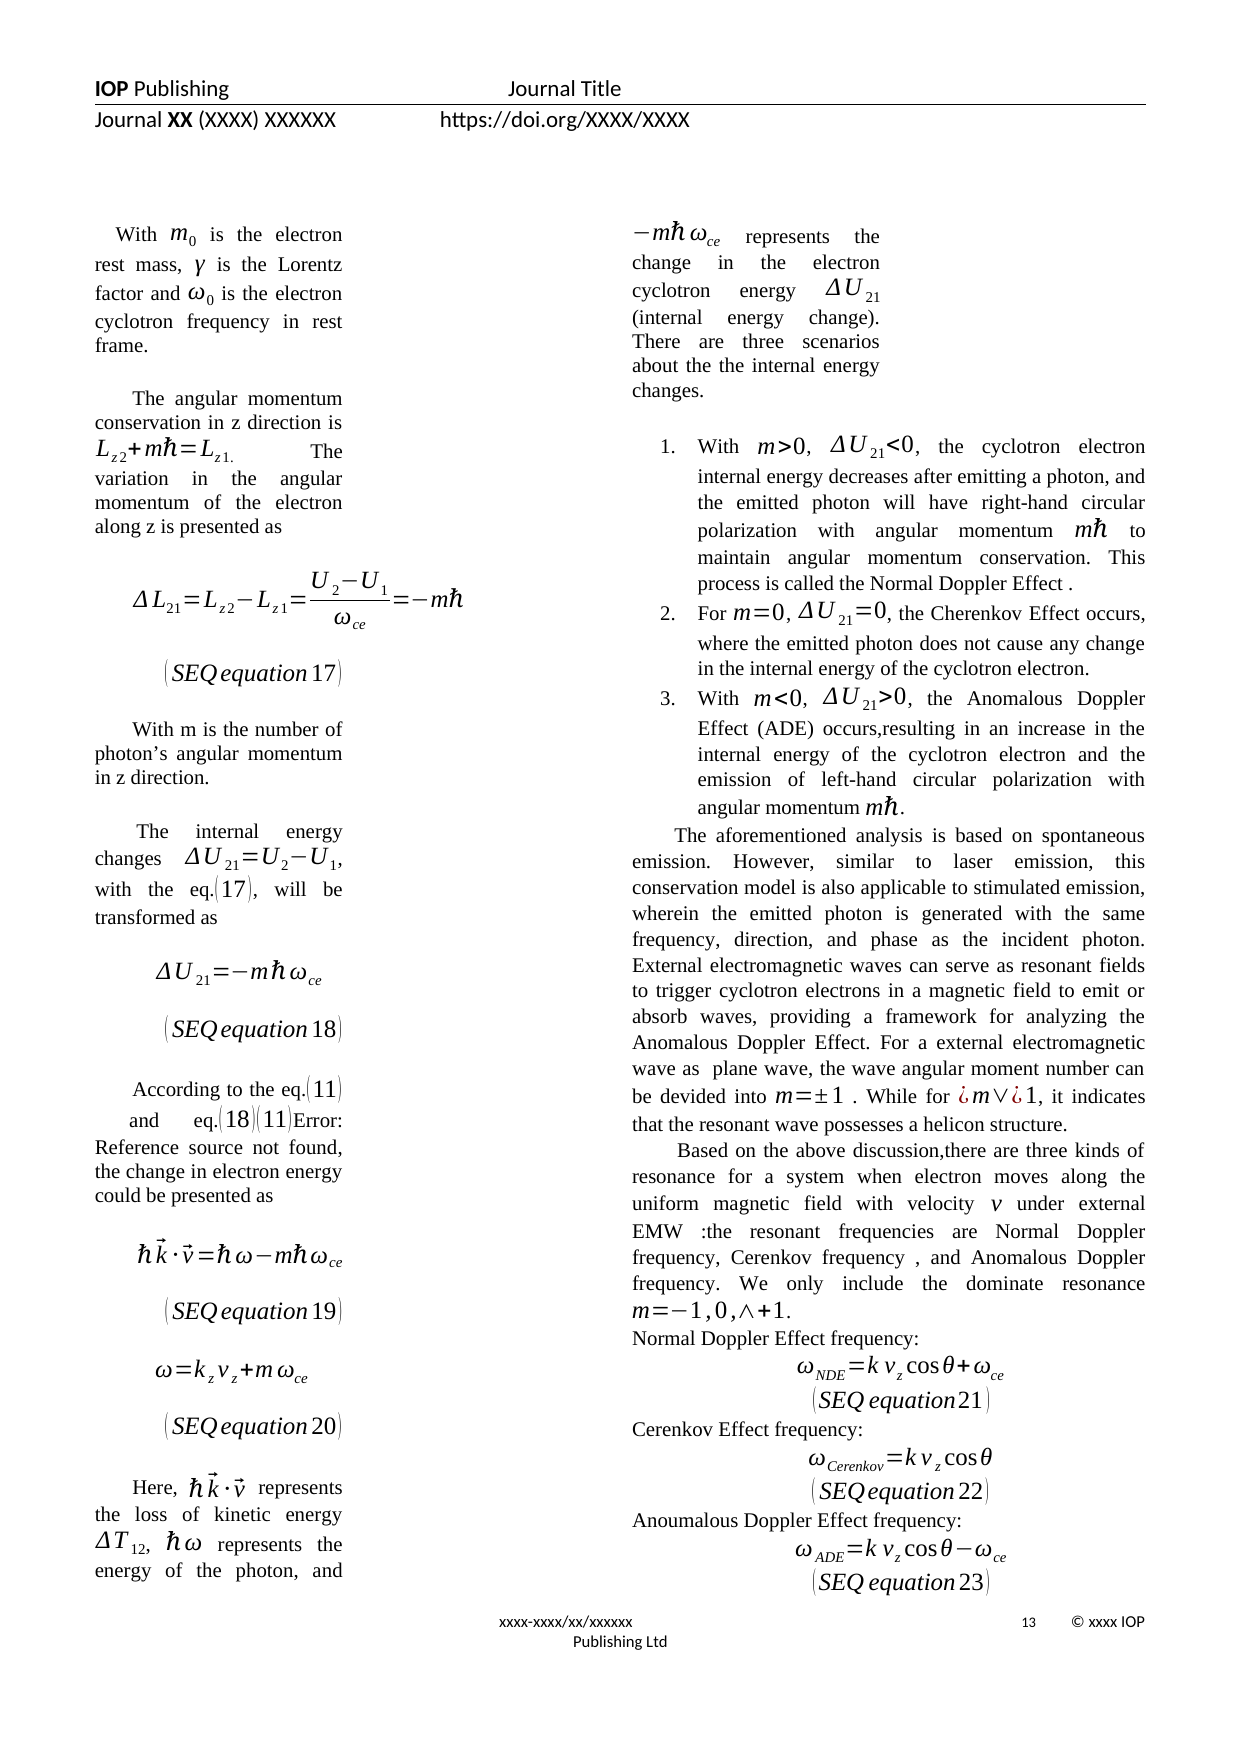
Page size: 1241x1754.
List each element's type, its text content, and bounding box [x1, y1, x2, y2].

text Anoumalous Doppler Effect frequency: [632, 1508, 1146, 1532]
text Cerenkov Effect frequency: [632, 1417, 1146, 1441]
list For , , the Cherenkov Effect occurs, where the emitted photon does not cause any change in the internal energy of the cyclotron electron. [660, 597, 1146, 680]
text According to the eq. and eq., the change in electron energy could be presented as [94, 1074, 342, 1207]
text Based on the above discussion,there are three kinds of resonance for a system when electron moves along the uniform magnetic field with velocity under external EMW :the resonant frequencies are Normal Doppler frequency, Cerenkov frequency , and Anomalous Doppler frequency. We only include the dominate resonance . [632, 1138, 1146, 1324]
list With , , the cyclotron electron internal energy decreases after emitting a photon, and the emitted photon will have right-hand circular polarization with angular momentum to maintain angular momentum conservation. This process is called the Normal Doppler Effect . [660, 431, 1146, 595]
text Normal Doppler Effect frequency: [632, 1326, 1146, 1350]
text The internal energy changes , with the eq., will be transformed as [94, 818, 342, 929]
text With is the electron rest mass, is the Lorentz factor and is the electron cyclotron frequency in rest frame. [94, 218, 342, 357]
text Here, represents the loss of kinetic energy , represents the energy of the photon, and represents the change in the electron cyclotron energy (internal energy change). There are three scenarios about the the internal energy changes. [94, 1471, 342, 1582]
text The aforementioned analysis is based on spontaneous emission. However, similar to laser emission, this conservation model is also applicable to stimulated emission, wherein the emitted photon is generated with the same frequency, direction, and phase as the incident photon. External electromagnetic waves can serve as resonant fields to trigger cyclotron electrons in a magnetic field to emit or absorb waves, providing a framework for analyzing the Anomalous Doppler Effect. For a external electromagnetic wave as plane wave, the wave angular moment number can be devided into . While for , it indicates that the resonant wave possesses a helicon structure. [632, 823, 1146, 1136]
text With m is the number of photon’s angular momentum in z direction. [94, 717, 342, 789]
text The angular momentum conservation in z direction is The variation in the angular momentum of the electron along z is presented as [94, 386, 342, 538]
text Here, represents the loss of kinetic energy , represents the energy of the photon, and represents the change in the electron cyclotron energy (internal energy change). There are three scenarios about the the internal energy changes. [632, 218, 880, 402]
list With , , the Anomalous Doppler Effect (ADE) occurs,resulting in an increase in the internal energy of the cyclotron electron and the emission of left-hand circular polarization with angular momentum . [660, 682, 1146, 821]
